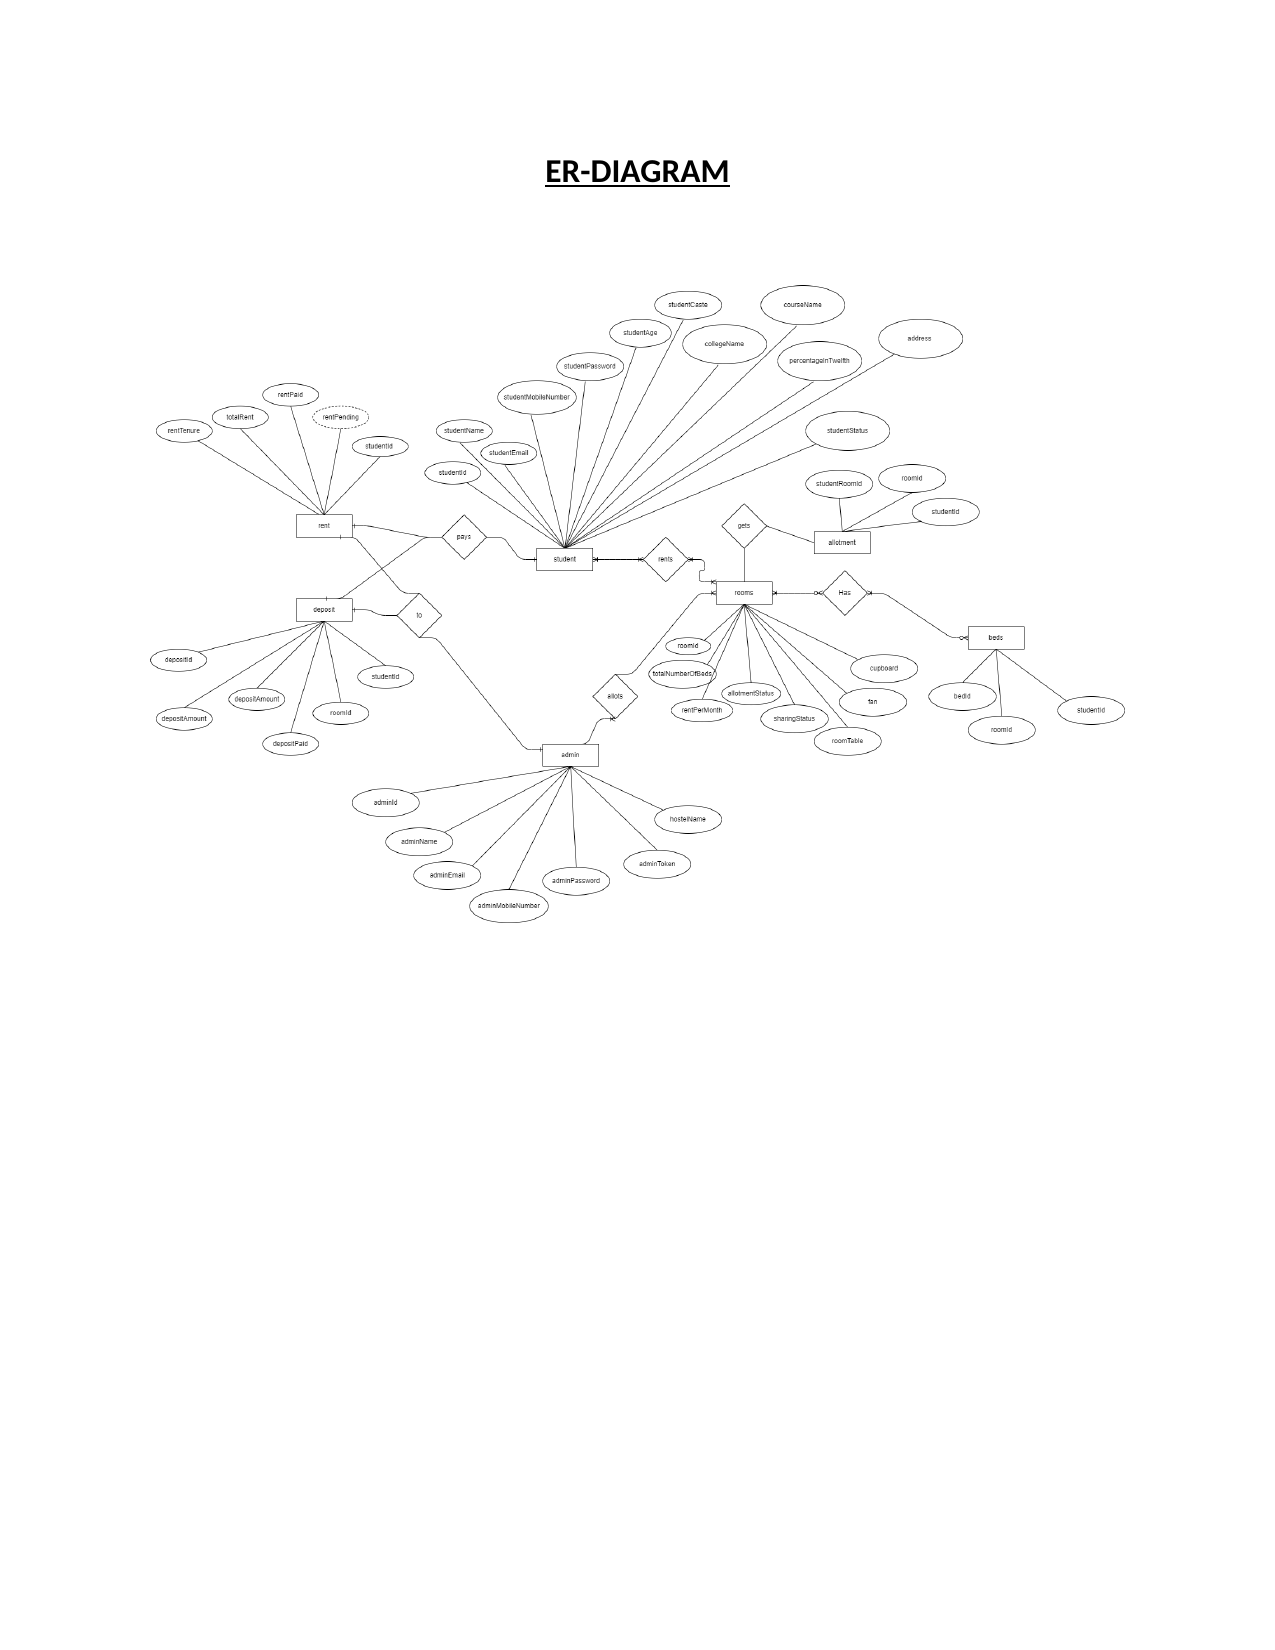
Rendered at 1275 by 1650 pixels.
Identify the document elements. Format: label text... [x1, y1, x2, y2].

picture [150, 285, 1125, 923]
text ER-DIAGRAM [150, 150, 1125, 191]
